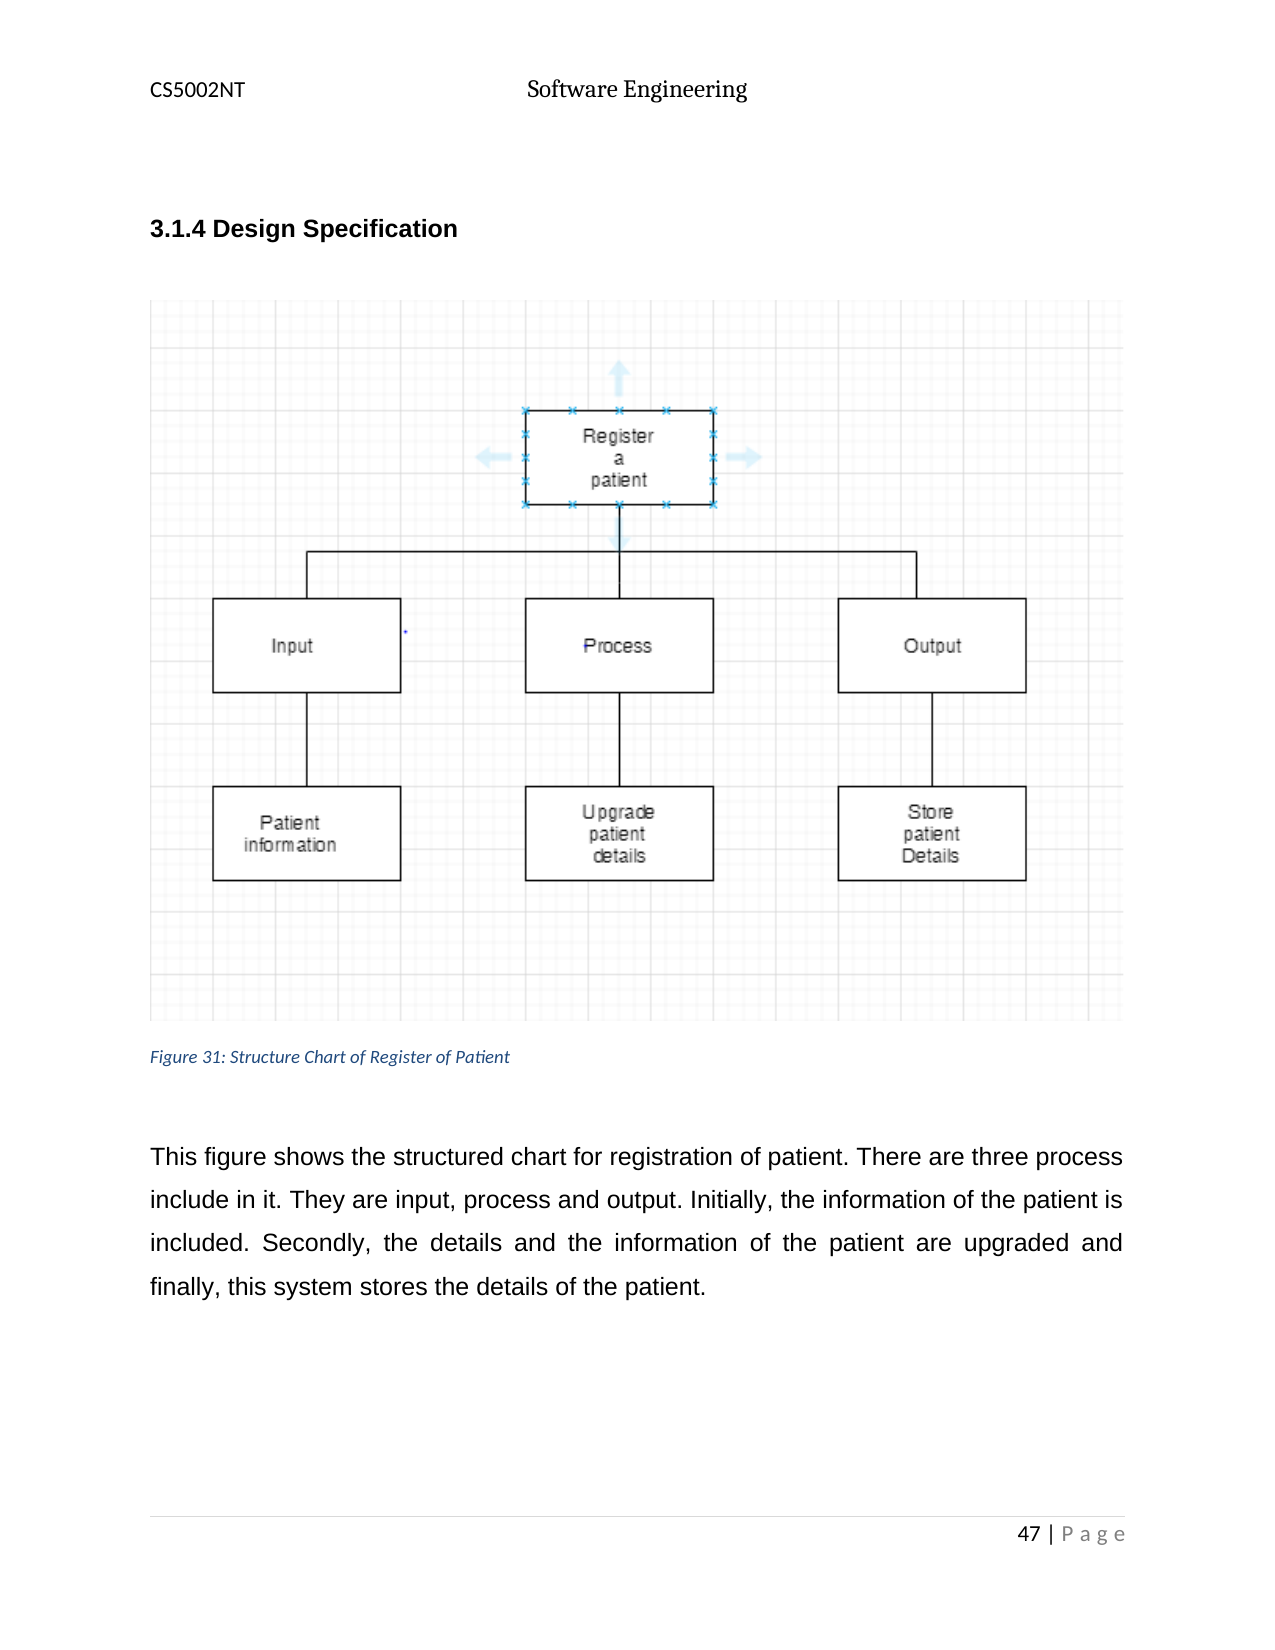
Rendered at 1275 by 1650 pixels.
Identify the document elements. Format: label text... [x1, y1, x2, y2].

text This figure shows the structured chart for registration of patient. There are three process include in it. They are input, process and output. Initially, the information of the patient is included. Secondly, the details and the information of the patient are upgraded and finally, this system stores the details of the patient. [150, 1142, 1125, 1300]
text Figure 31: Structure Chart of Register of Patient [150, 1045, 1125, 1068]
subtitle 3.1.4 Design Specification [150, 214, 1125, 243]
picture [150, 300, 1124, 1021]
